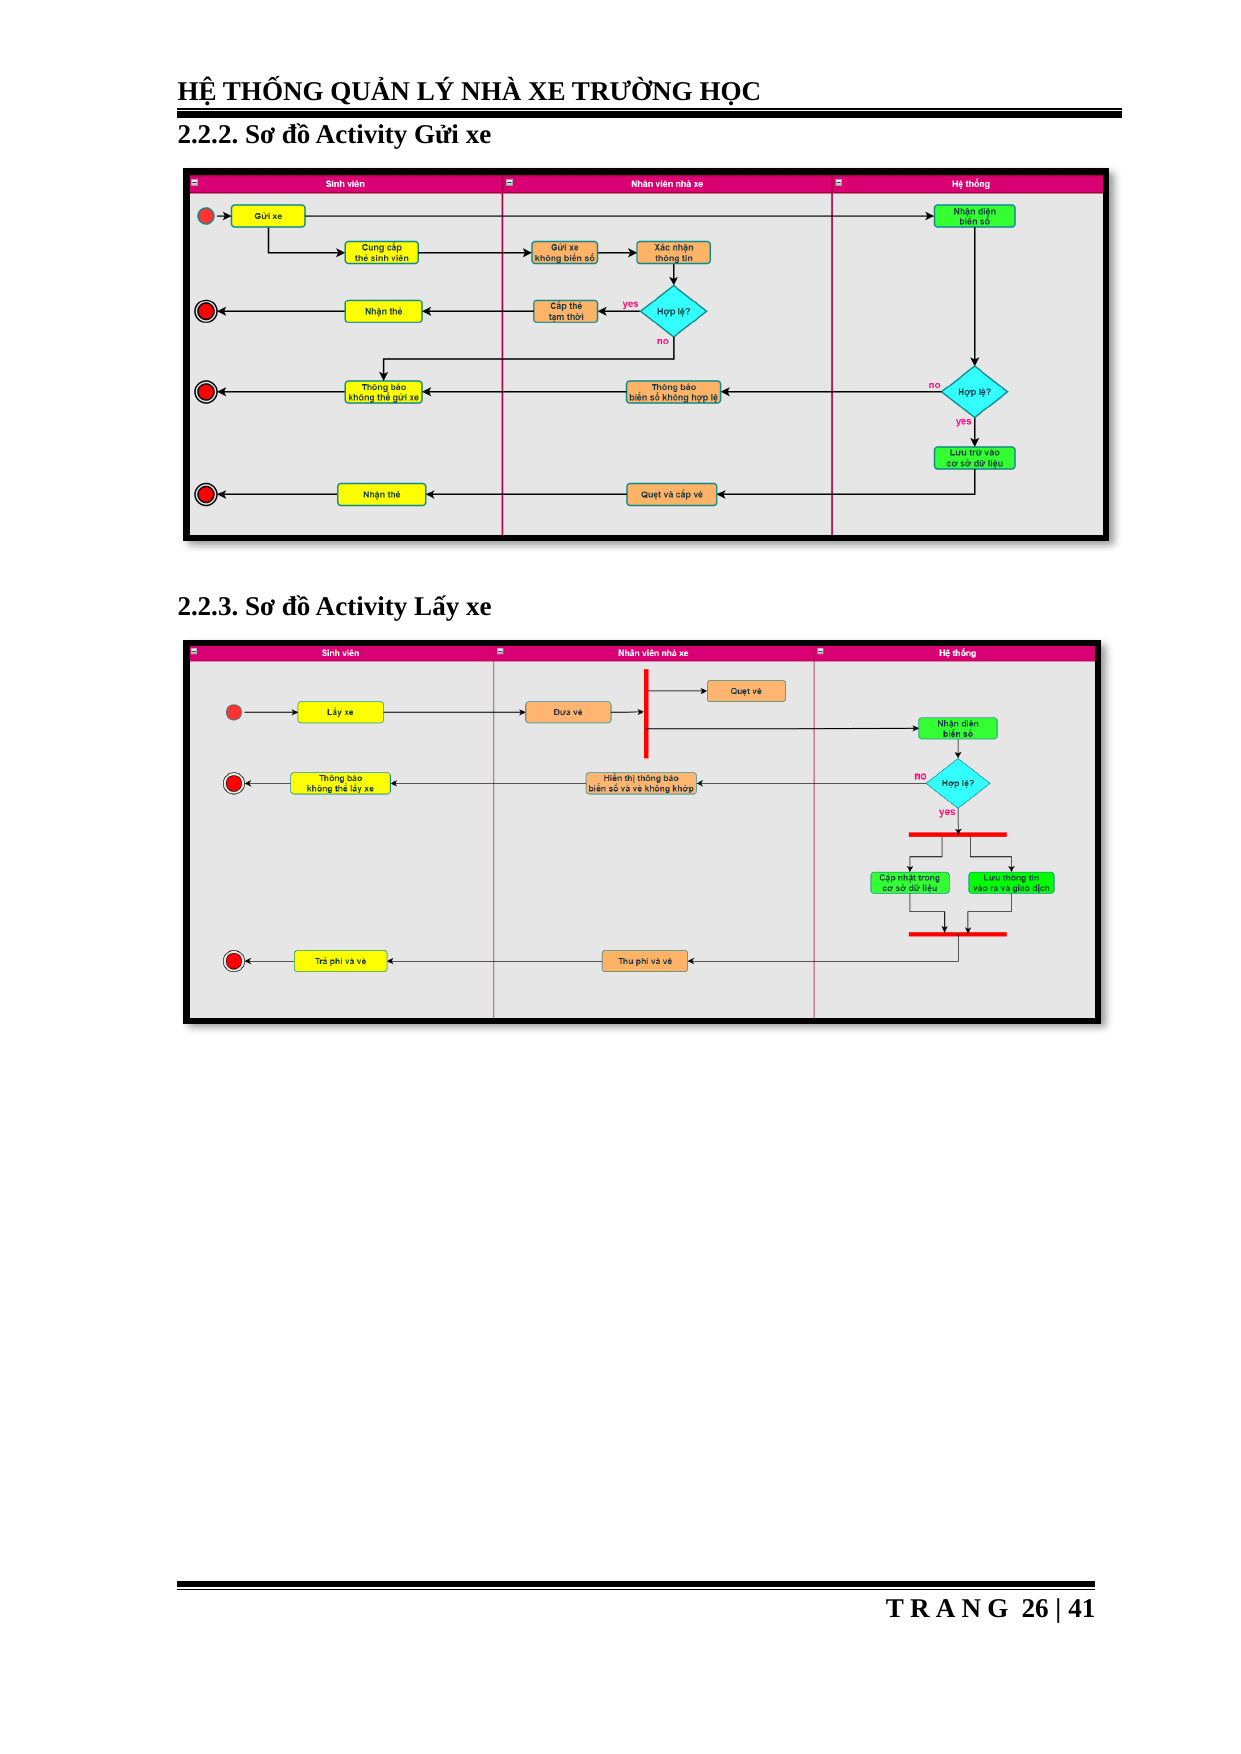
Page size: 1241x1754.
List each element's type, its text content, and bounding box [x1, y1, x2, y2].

subtitle 2.2.2. Sơ đồ Activity Gửi xe [177, 118, 1122, 149]
subtitle 2.2.3. Sơ đồ Activity Lấy xe [177, 590, 1122, 621]
picture [190, 175, 1103, 535]
picture [190, 646, 1095, 1018]
